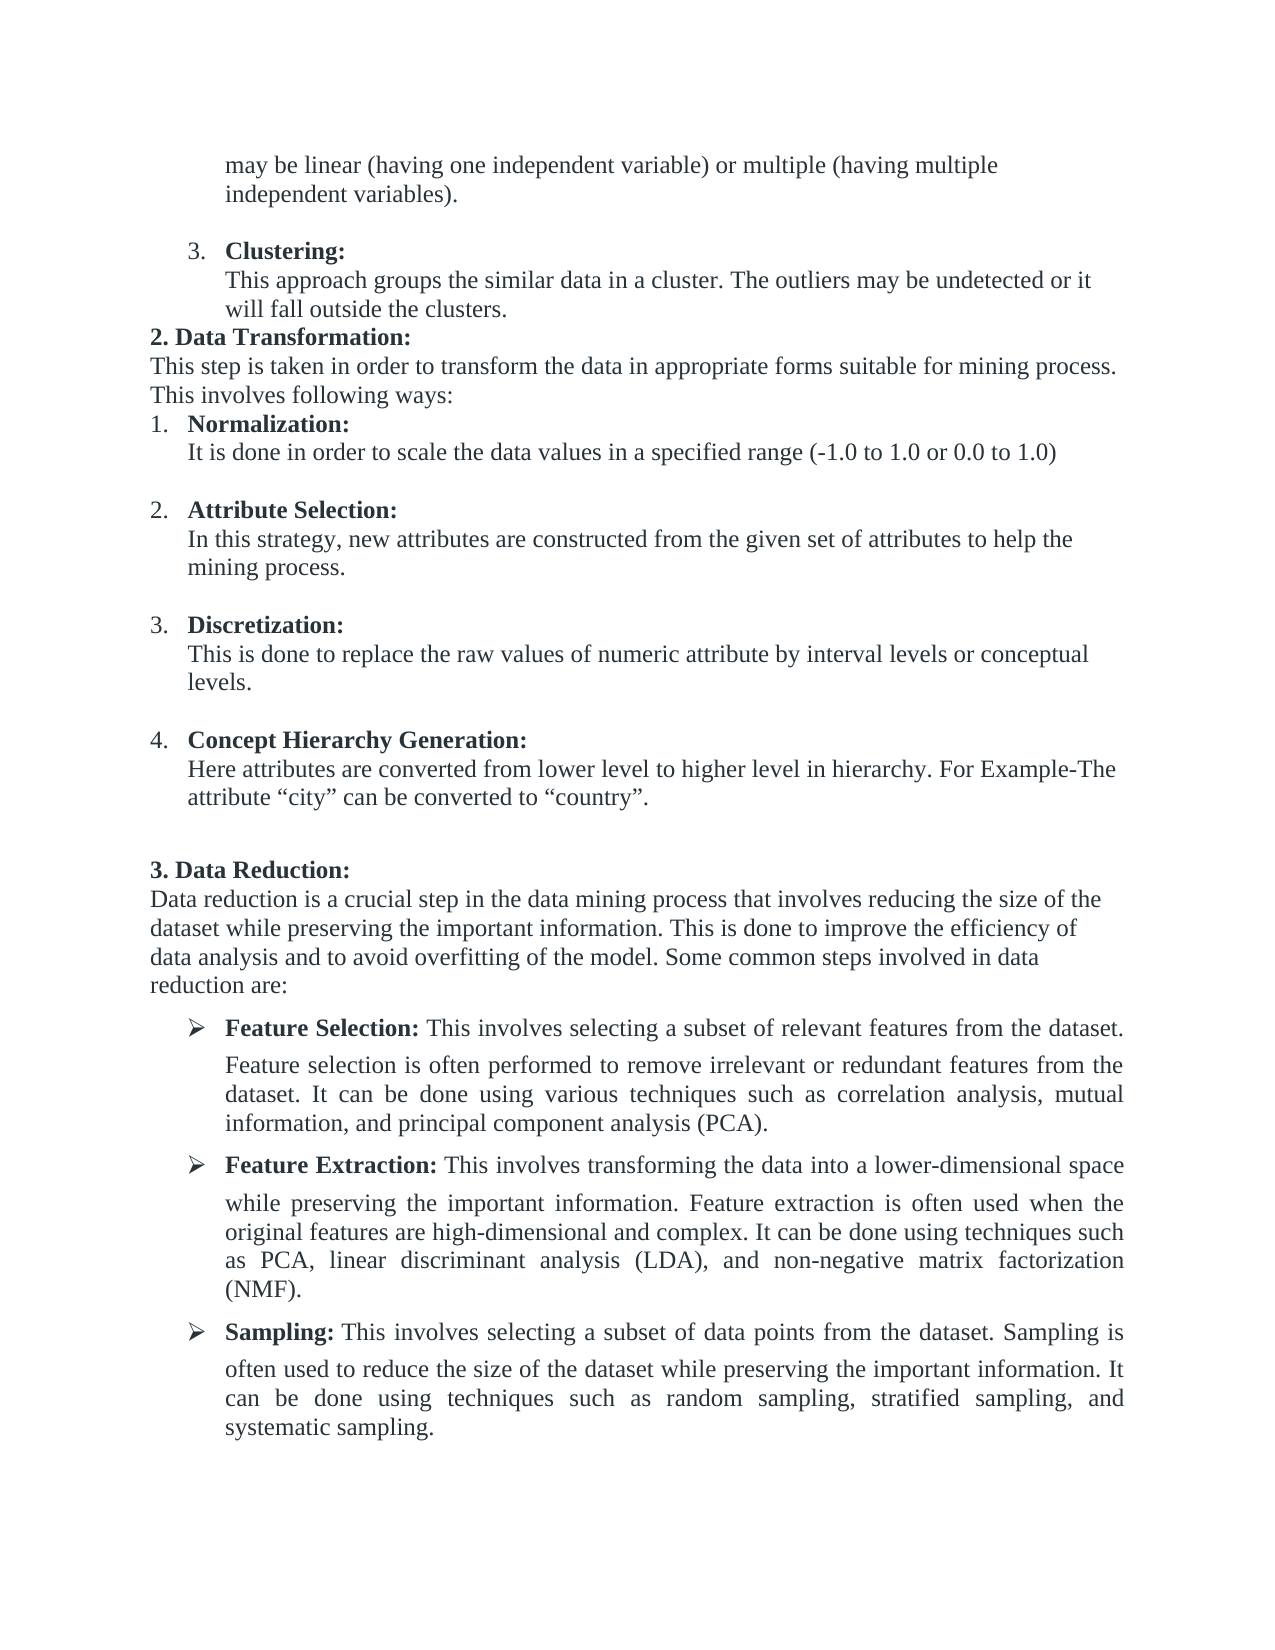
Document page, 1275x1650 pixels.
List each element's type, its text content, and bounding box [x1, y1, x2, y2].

list Attribute Selection: In this strategy, new attributes are constructed from the given set of attributes to help the mining process. [150, 495, 1125, 610]
text 3. Data Reduction: Data reduction is a crucial step in the data mining process that involves reducing the size of the dataset while preserving the important information. This is done to improve the efficiency of data analysis and to avoid overfitting of the model. Some common steps involved in data reduction are: [150, 856, 1125, 999]
list Feature Extraction: This involves transforming the data into a lower-dimensional space while preserving the important information. Feature extraction is often used when the original features are high-dimensional and complex. It can be done using techniques such as PCA, linear discriminant analysis (LDA), and non-negative matrix factorization (NMF). [187, 1137, 1125, 1303]
list Concept Hierarchy Generation: Here attributes are converted from lower level to higher level in hierarchy. For Example-The attribute “city” can be converted to “country”. [150, 725, 1125, 811]
list Feature Selection: This involves selecting a subset of relevant features from the dataset. Feature selection is often performed to remove irrelevant or redundant features from the dataset. It can be done using various techniques such as correlation analysis, mutual information, and principal component analysis (PCA). [187, 999, 1125, 1137]
text 2. Data Transformation: This step is taken in order to transform the data in appropriate forms suitable for mining process. This involves following ways: [150, 322, 1125, 409]
list Clustering: This approach groups the similar data in a cluster. The outliers may be undetected or it will fall outside the clusters. [187, 236, 1125, 322]
list Sampling: This involves selecting a subset of data points from the dataset. Sampling is often used to reduce the size of the dataset while preserving the important information. It can be done using techniques such as random sampling, stratified sampling, and systematic sampling. [187, 1303, 1125, 1441]
list Discretization: This is done to replace the raw values of numeric attribute by interval levels or conceptual levels. [150, 610, 1125, 725]
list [187, 150, 1125, 236]
list Normalization: It is done in order to scale the data values in a specified range (-1.0 to 1.0 or 0.0 to 1.0) [150, 409, 1125, 495]
